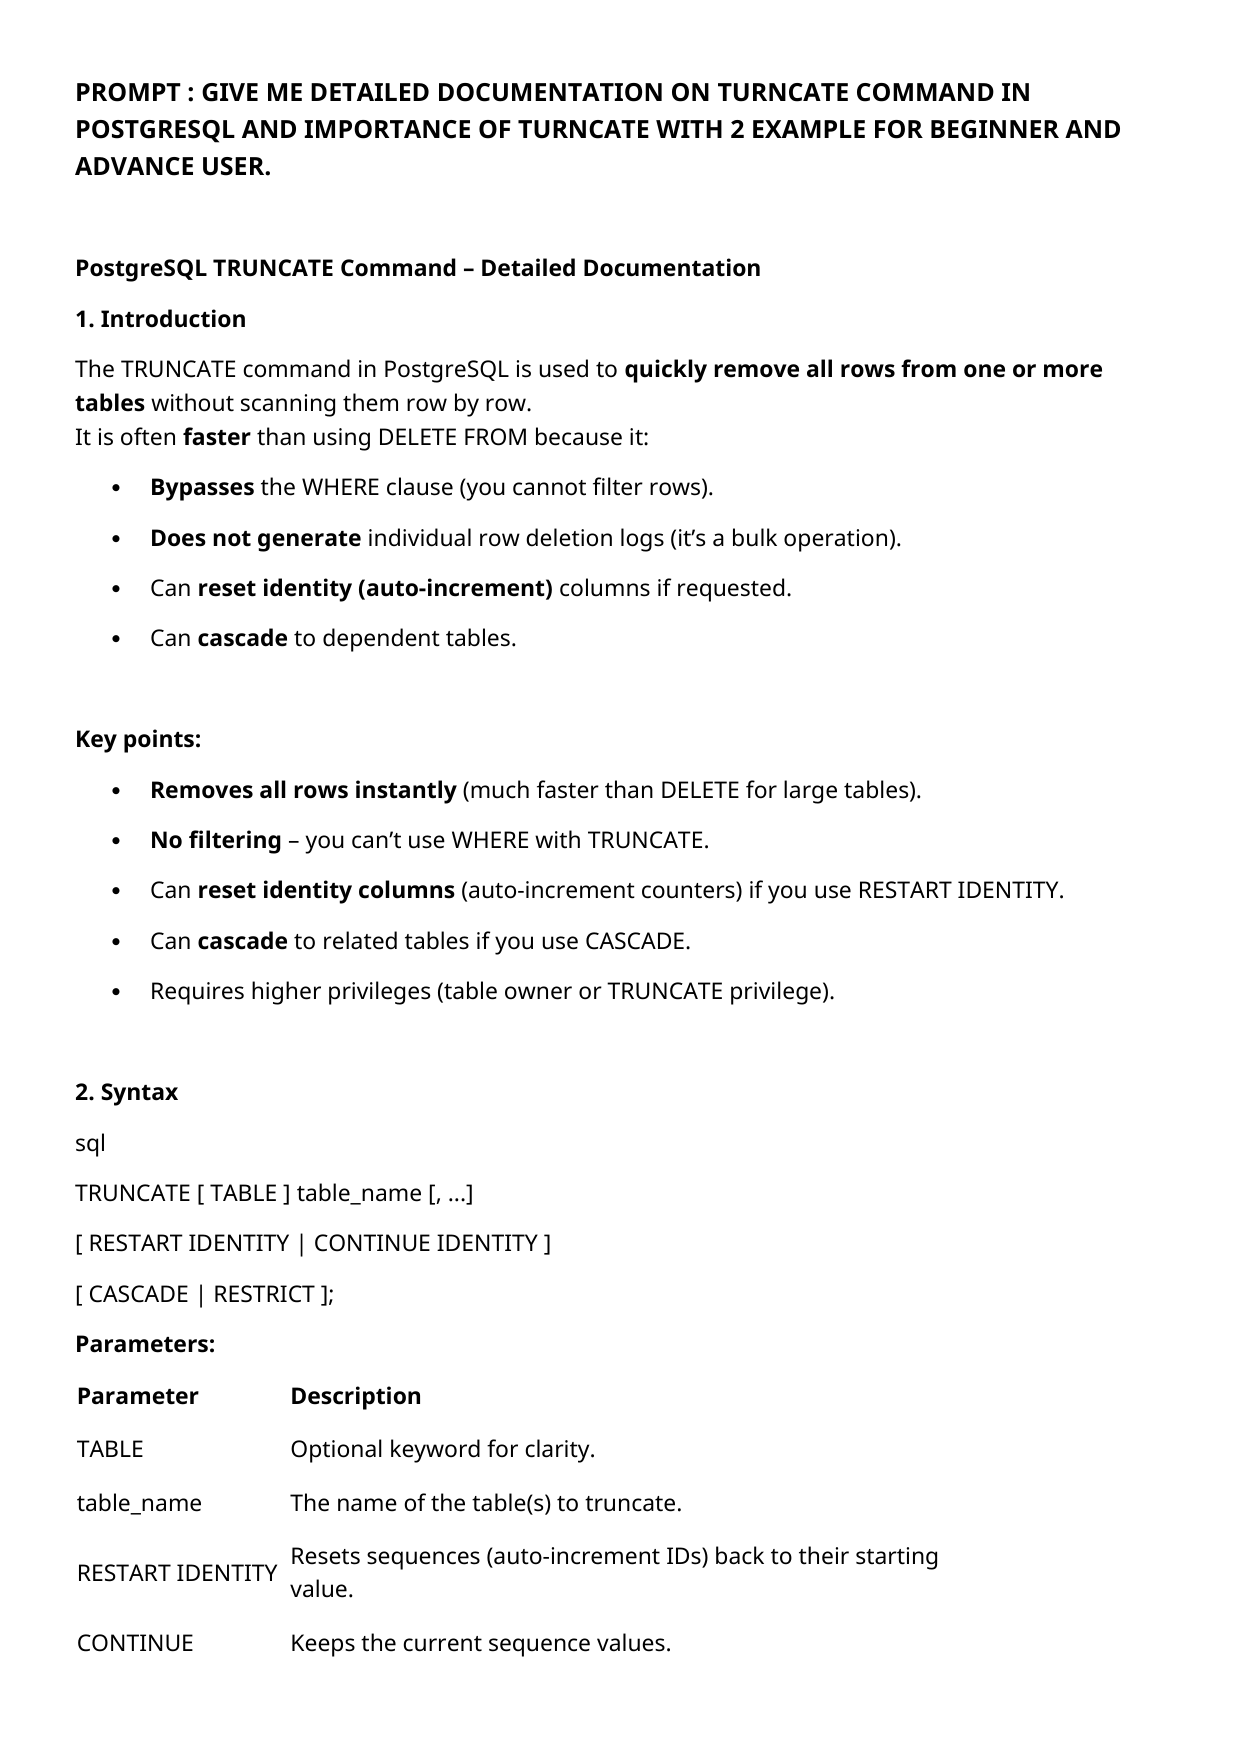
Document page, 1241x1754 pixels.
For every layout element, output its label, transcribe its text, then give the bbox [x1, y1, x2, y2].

list Can cascade to dependent tables. [112, 622, 1165, 654]
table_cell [289, 1625, 959, 1678]
table_cell Optional keyword for clarity. [289, 1432, 959, 1485]
list Can cascade to related tables if you use CASCADE. [112, 925, 1165, 956]
text [ RESTART IDENTITY | CONTINUE IDENTITY ] [75, 1227, 1165, 1259]
table_cell CONTINUE IDENTITY [75, 1625, 288, 1678]
text 1. Introduction [75, 303, 1165, 334]
text 2. Syntax [75, 1076, 1165, 1107]
table_cell table_name [75, 1485, 288, 1538]
table_header Parameter [75, 1379, 288, 1432]
text Key points: [75, 723, 1165, 754]
list Requires higher privileges (table owner or TRUNCATE privilege). [112, 975, 1165, 1007]
text [ CASCADE | RESTRICT ]; [75, 1278, 1165, 1309]
list No filtering – you can’t use WHERE with TRUNCATE. [112, 824, 1165, 855]
list Can reset identity (auto-increment) columns if requested. [112, 572, 1165, 603]
table_cell TABLE [75, 1432, 288, 1485]
table_cell RESTART IDENTITY [75, 1538, 288, 1625]
list Can reset identity columns (auto-increment counters) if you use RESTART IDENTITY. [112, 874, 1165, 906]
text PostgreSQL TRUNCATE Command – Detailed Documentation [75, 252, 1165, 284]
table_header Description [289, 1379, 959, 1432]
text PROMPT : give me detailed documentation on turncate command in postgresql and importance of turncate with 2 example for beginner and advance user. [75, 75, 1165, 183]
table_cell Resets sequences (auto-increment IDs) back to their starting value. [289, 1538, 959, 1625]
text The TRUNCATE command in PostgreSQL is used to quickly remove all rows from one or more tables without scanning them row by row. It is often faster than using DELETE FROM because it: [75, 353, 1165, 452]
text TRUNCATE [ TABLE ] table_name [, ...] [75, 1177, 1165, 1208]
text sql [75, 1127, 1165, 1158]
list Does not generate individual row deletion logs (it’s a bulk operation). [112, 522, 1165, 553]
list Bypasses the WHERE clause (you cannot filter rows). [112, 471, 1165, 502]
list Removes all rows instantly (much faster than DELETE for large tables). [112, 774, 1165, 805]
table_cell The name of the table(s) to truncate. [289, 1485, 959, 1538]
text Parameters: [75, 1328, 1165, 1359]
